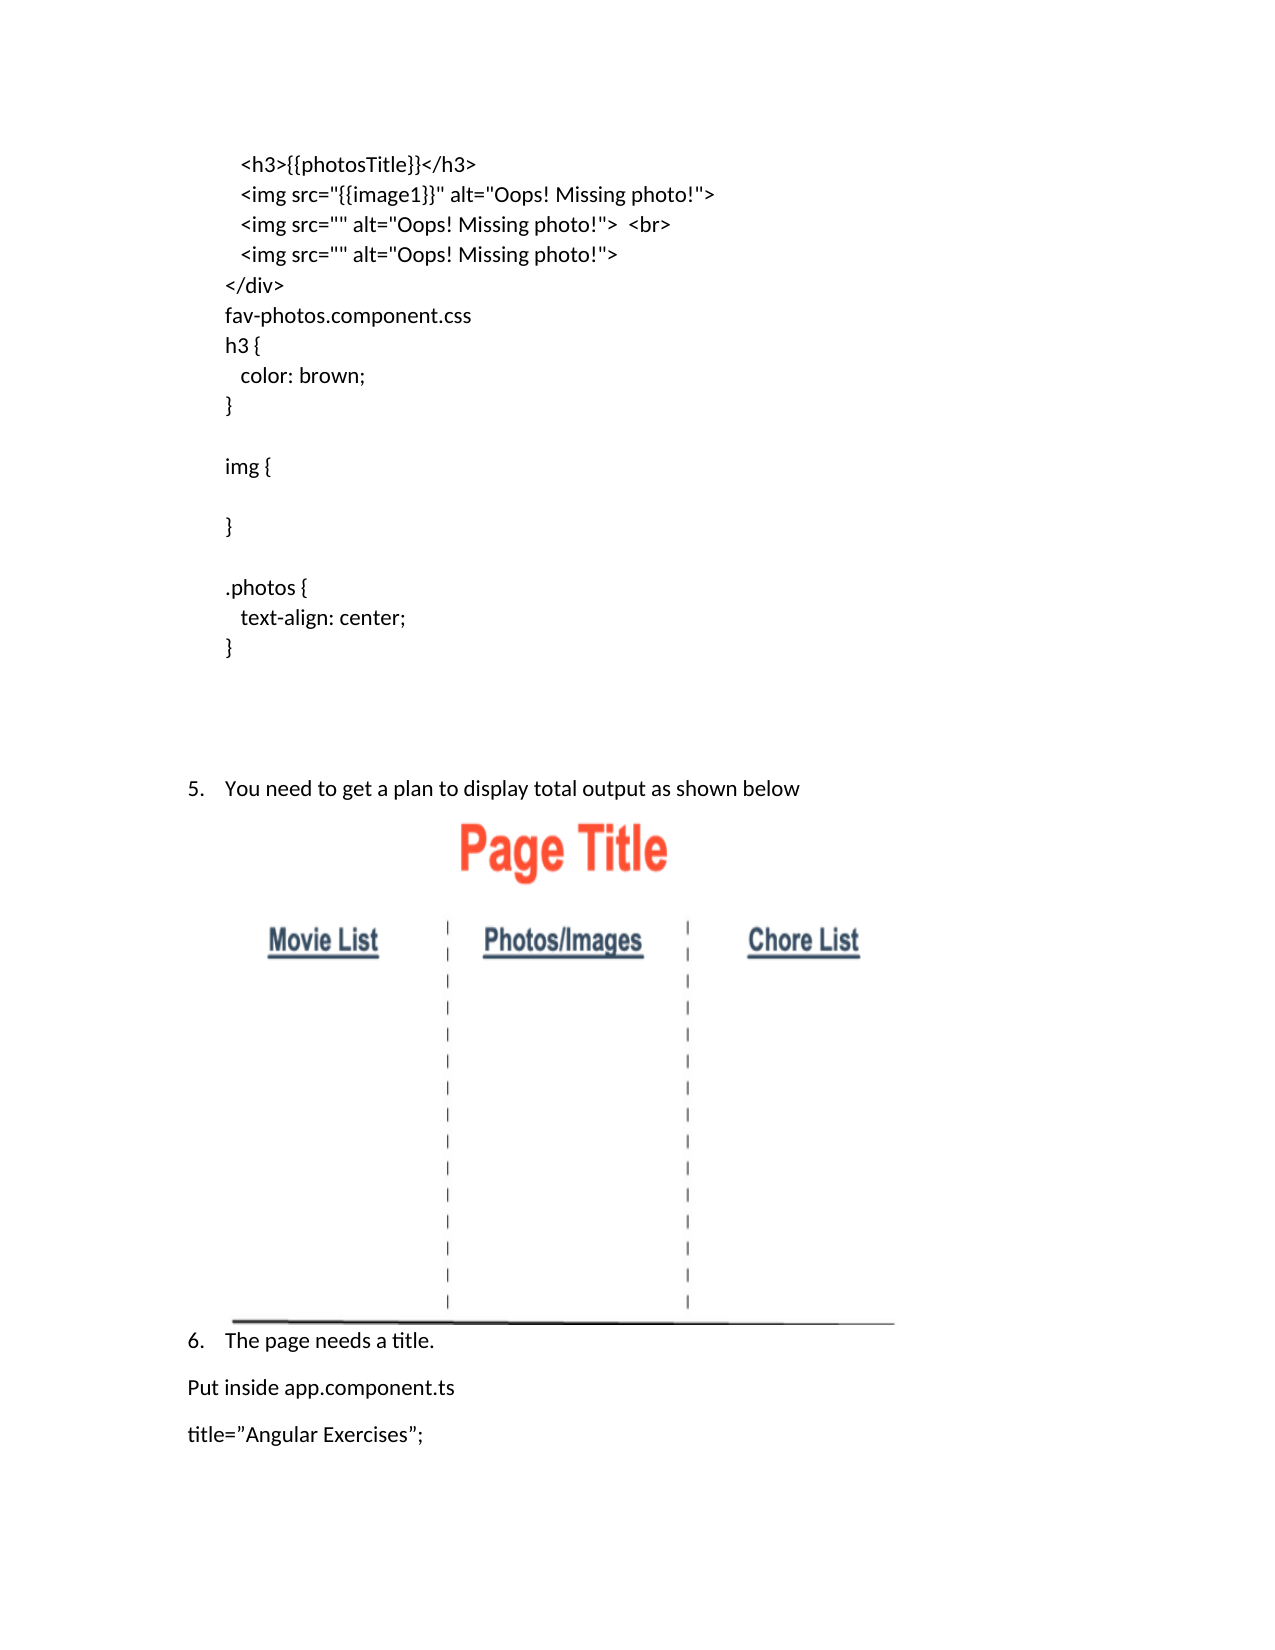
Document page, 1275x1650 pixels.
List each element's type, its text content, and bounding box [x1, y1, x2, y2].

picture [225, 804, 899, 1325]
list text-align: center; [225, 603, 1125, 631]
list <img src="{{image1}}" alt="Oops! Missing photo!"> [225, 180, 1125, 208]
list } [225, 633, 1125, 661]
list h3 { [225, 331, 1125, 359]
list <img src="" alt="Oops! Missing photo!"> <br> [225, 210, 1125, 238]
list img { [225, 452, 1125, 480]
text title=”Angular Exercises”; [187, 1420, 1125, 1448]
list } [225, 512, 1125, 541]
list <h3>{{photosTitle}}</h3> [225, 150, 1125, 178]
list fav-photos.component.css [225, 301, 1125, 329]
list The page needs a title. [187, 1326, 1125, 1354]
list } [225, 392, 1125, 420]
list .photos { [225, 573, 1125, 601]
text Put inside app.component.ts [187, 1373, 1125, 1401]
list color: brown; [225, 361, 1125, 389]
list You need to get a plan to display total output as shown below [187, 774, 1125, 802]
list <img src="" alt="Oops! Missing photo!"> [225, 241, 1125, 269]
list </div> [225, 271, 1125, 299]
